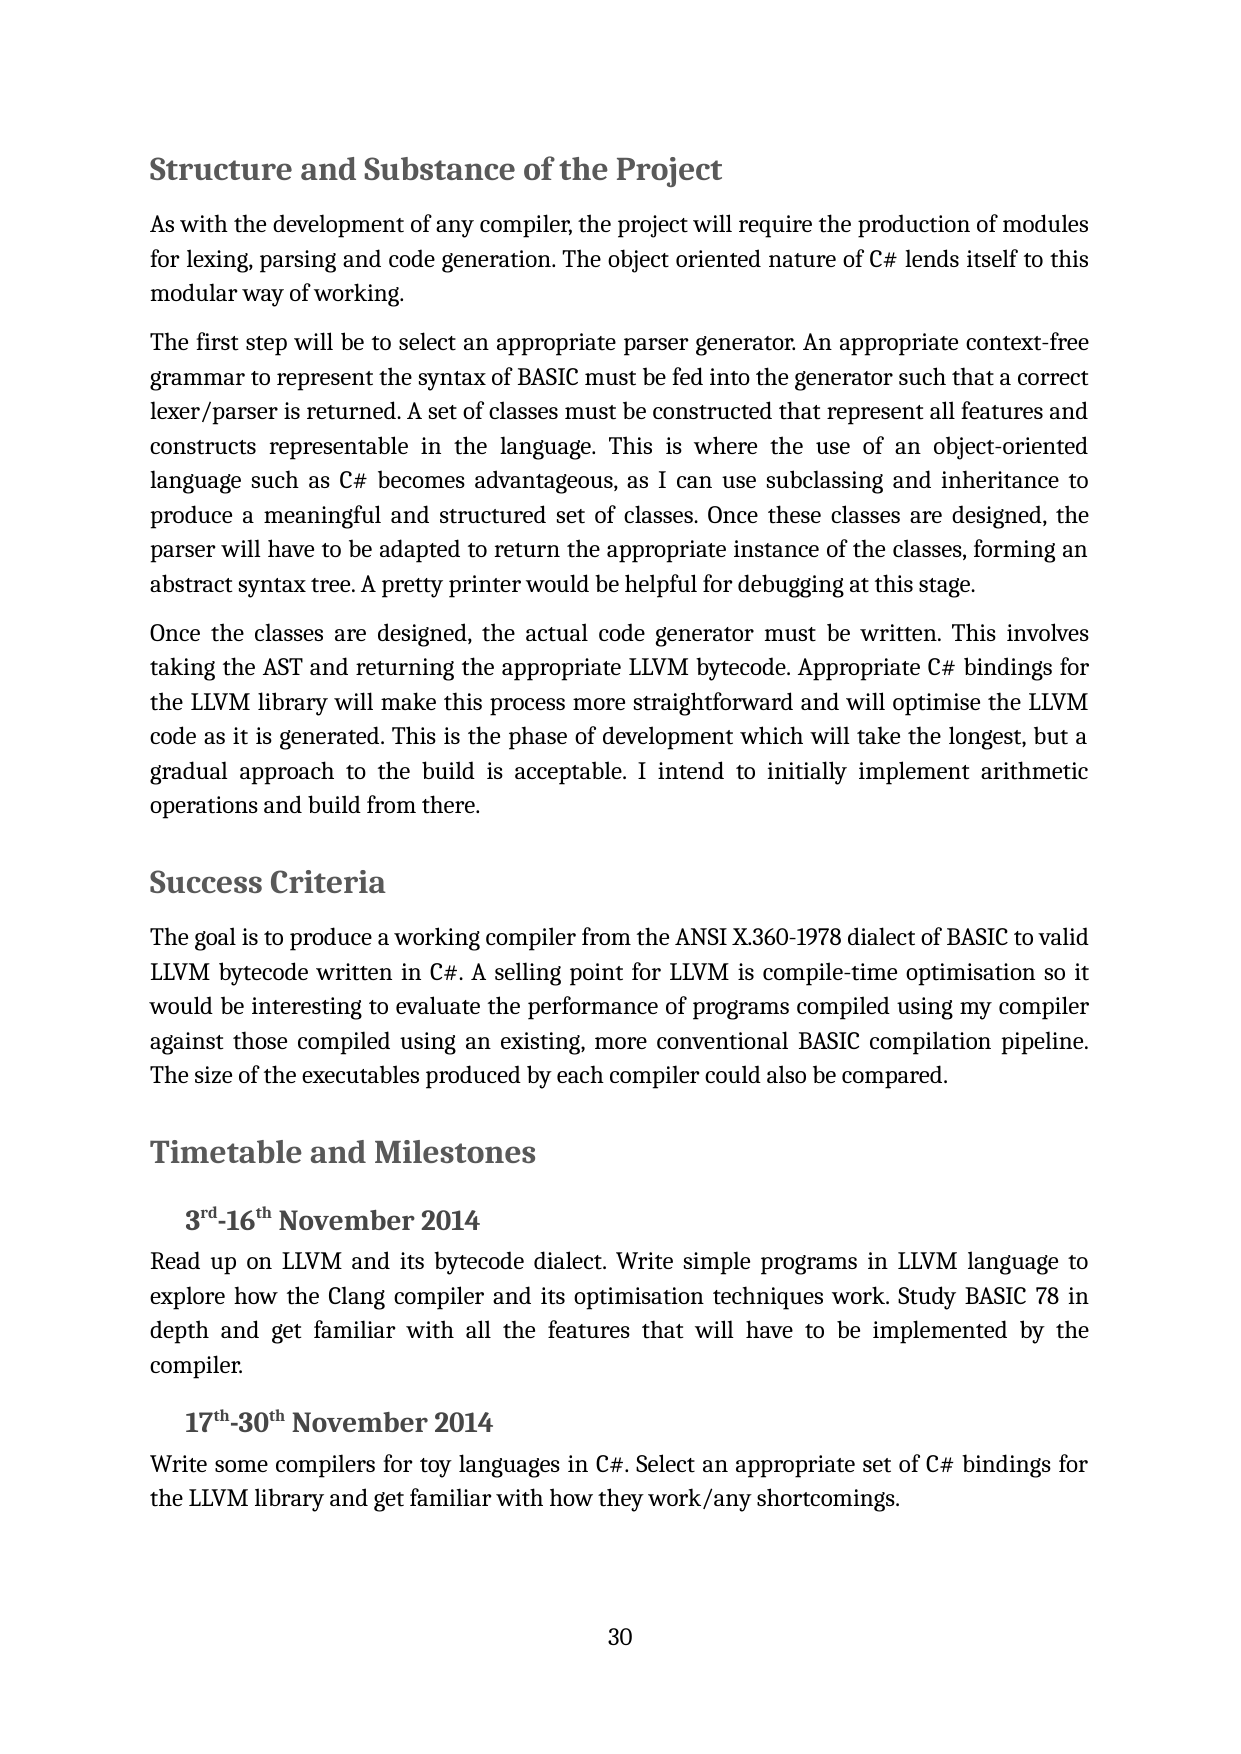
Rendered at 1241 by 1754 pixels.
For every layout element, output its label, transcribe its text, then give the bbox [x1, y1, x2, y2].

text As with the development of any compiler, the project will require the production of modules for lexing, parsing and code generation. The object oriented nature of C# lends itself to this modular way of working. [150, 210, 1090, 308]
subtitle Timetable and Milestones [150, 1133, 1090, 1171]
text Read up on LLVM and its bytecode dialect. Write simple programs in LLVM language to explore how the Clang compiler and its optimisation techniques work. Study BASIC 78 in depth and get familiar with all the features that will have to be implemented by the compiler. [150, 1247, 1090, 1379]
text The first step will be to select an appropriate parser generator. An appropriate context-free grammar to represent the syntax of BASIC must be fed into the generator such that a correct lexer/parser is returned. A set of classes must be constructed that represent all features and constructs representable in the language. This is where the use of an object-oriented language such as C# becomes advantageous, as I can use subclassing and inheritance to produce a meaningful and structured set of classes. Once these classes are designed, the parser will have to be adapted to return the appropriate instance of the classes, forming an abstract syntax tree. A pretty printer would be helpful for debugging at this stage. [150, 328, 1090, 598]
subtitle Structure and Substance of the Project [150, 150, 1090, 188]
text Once the classes are designed, the actual code generator must be written. This involves taking the AST and returning the appropriate LLVM bytecode. Appropriate C# bindings for the LLVM library will make this process more straightforward and will optimise the LLVM code as it is generated. This is the phase of development which will take the longest, but a gradual approach to the build is acceptable. I intend to initially implement arithmetic operations and build from there. [150, 619, 1090, 820]
subtitle 3rd-16th November 2014 [185, 1204, 1090, 1237]
subtitle Success Criteria [150, 863, 1090, 901]
text Write some compilers for toy languages in C#. Select an appropriate set of C# bindings for the LLVM library and get familiar with how they work/any shortcomings. [150, 1449, 1090, 1513]
subtitle 17th-30th November 2014 [185, 1406, 1090, 1439]
text The goal is to produce a working compiler from the ANSI X.360-1978 dialect of BASIC to valid LLVM bytecode written in C#. A selling point for LLVM is compile-time optimisation so it would be interesting to evaluate the performance of programs compiled using my compiler against those compiled using an existing, more conventional BASIC compilation pipeline. The size of the executables produced by each compiler could also be compared. [150, 923, 1090, 1090]
